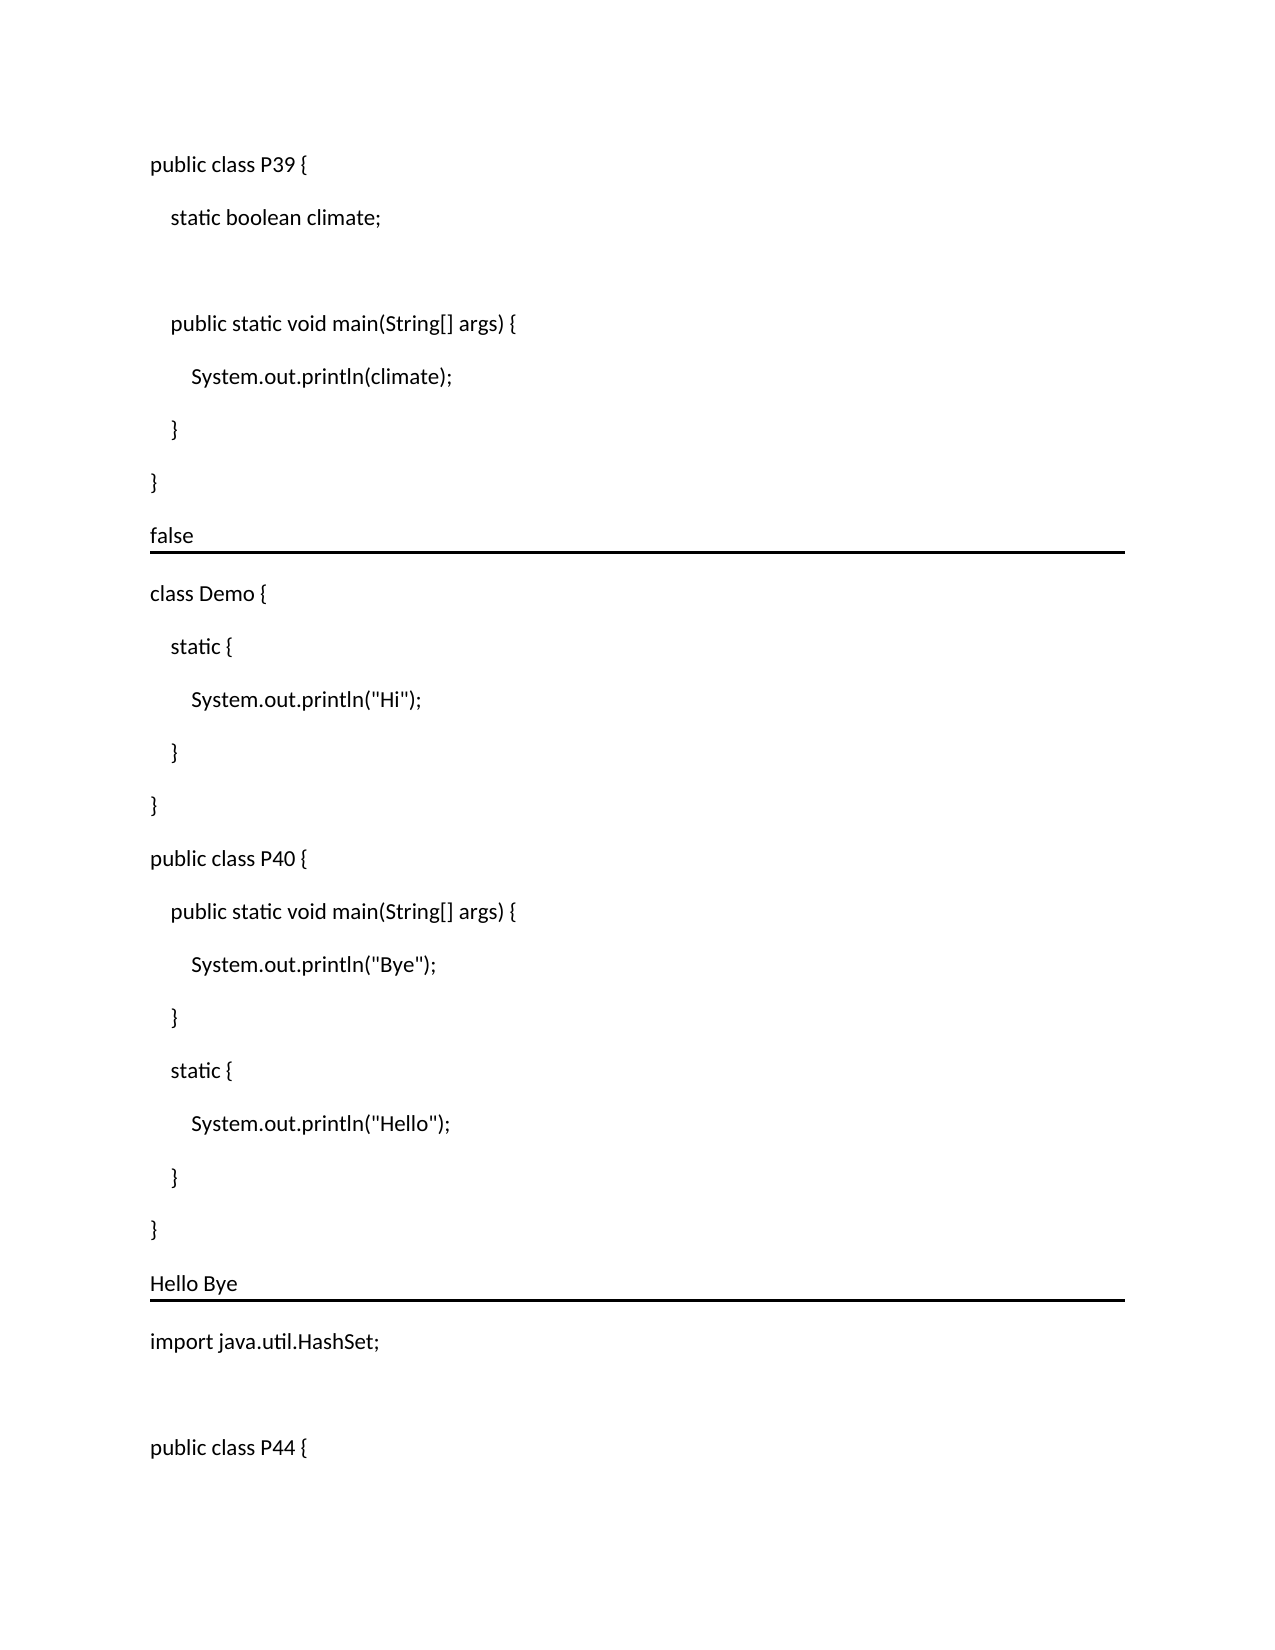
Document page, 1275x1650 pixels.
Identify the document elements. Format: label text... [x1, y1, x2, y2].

text System.out.println("Hello"); [150, 1109, 1125, 1138]
text } [150, 1003, 1125, 1032]
text } [150, 1163, 1125, 1191]
text public class P44 { [150, 1433, 1125, 1461]
text static { [150, 632, 1125, 660]
text public class P39 { [150, 150, 1125, 178]
text } [150, 738, 1125, 766]
text System.out.println(climate); [150, 362, 1125, 390]
text false [150, 521, 1125, 551]
text } [150, 791, 1125, 819]
text import java.util.HashSet; [150, 1327, 1125, 1355]
text } [150, 1216, 1125, 1244]
text class Demo { [150, 579, 1125, 607]
text System.out.println("Bye"); [150, 951, 1125, 978]
text public static void main(String[] args) { [150, 309, 1125, 337]
text public class P40 { [150, 844, 1125, 872]
text static { [150, 1057, 1125, 1084]
text public static void main(String[] args) { [150, 897, 1125, 926]
text Hello Bye [150, 1269, 1125, 1299]
text } [150, 468, 1125, 496]
text } [150, 415, 1125, 443]
text static boolean climate; [150, 203, 1125, 231]
text System.out.println("Hi"); [150, 685, 1125, 713]
